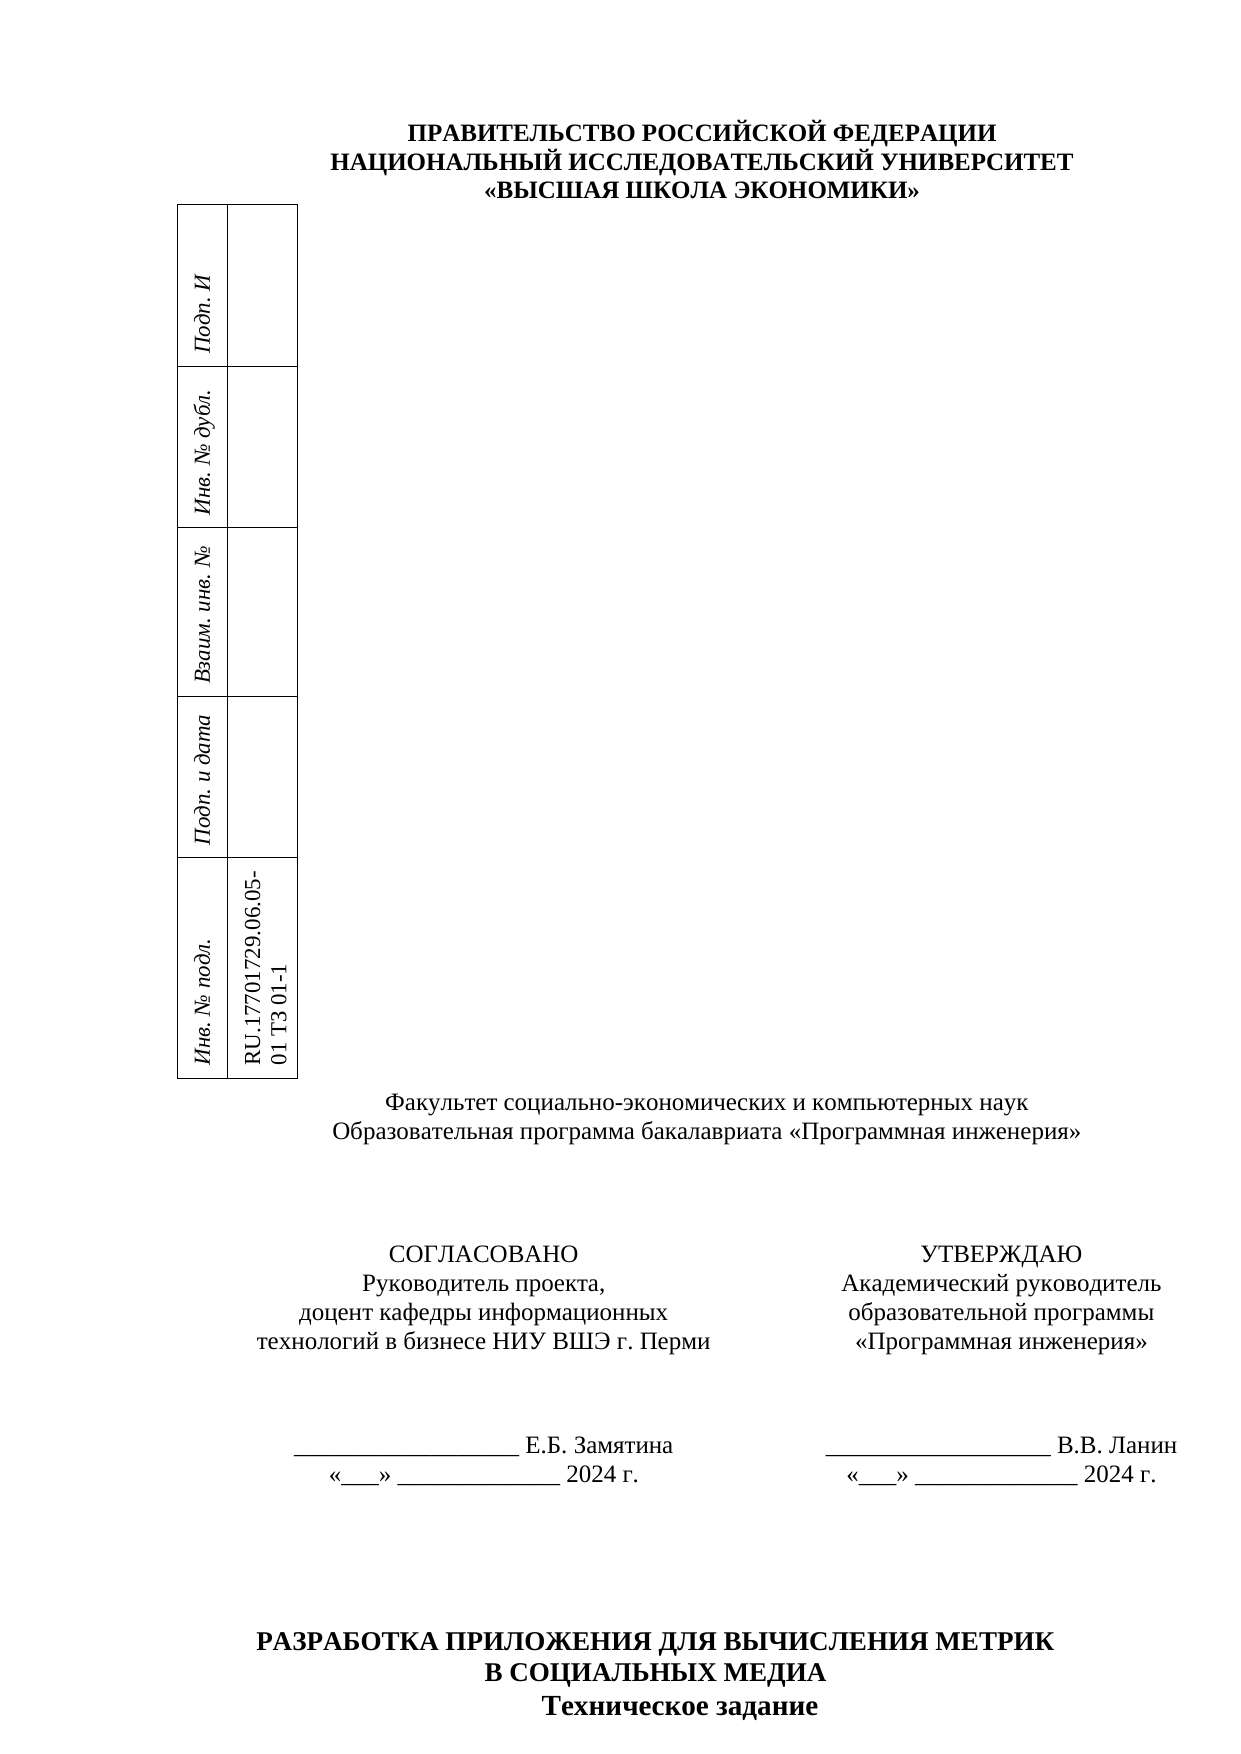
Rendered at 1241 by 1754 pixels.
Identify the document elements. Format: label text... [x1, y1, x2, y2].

table_header Подп. И дата [178, 205, 227, 366]
table_cell RU.17701729.06.05-01 ТЗ 01-1 [228, 858, 297, 1077]
table_cell Подп. и дата [178, 697, 227, 857]
table_cell Инв. № подл. [178, 858, 227, 1077]
text ПРАВИТЕЛЬСТВО РОССИЙСКОЙ ФЕДЕРАЦИИ [252, 118, 1152, 147]
text НАЦИОНАЛЬНЫЙ ИССЛЕДОВАТЕЛЬСКИЙ УНИВЕРСИТЕТ [252, 147, 1152, 176]
table_cell Инв. № дубл. [178, 367, 227, 527]
table_cell [228, 528, 297, 696]
table_cell [228, 367, 297, 527]
table_header [228, 205, 297, 366]
table_cell [228, 697, 297, 857]
text «ВЫСШАЯ ШКОЛА ЭКОНОМИКИ» [252, 176, 1152, 204]
table_cell Взаим. инв. № [178, 528, 227, 696]
